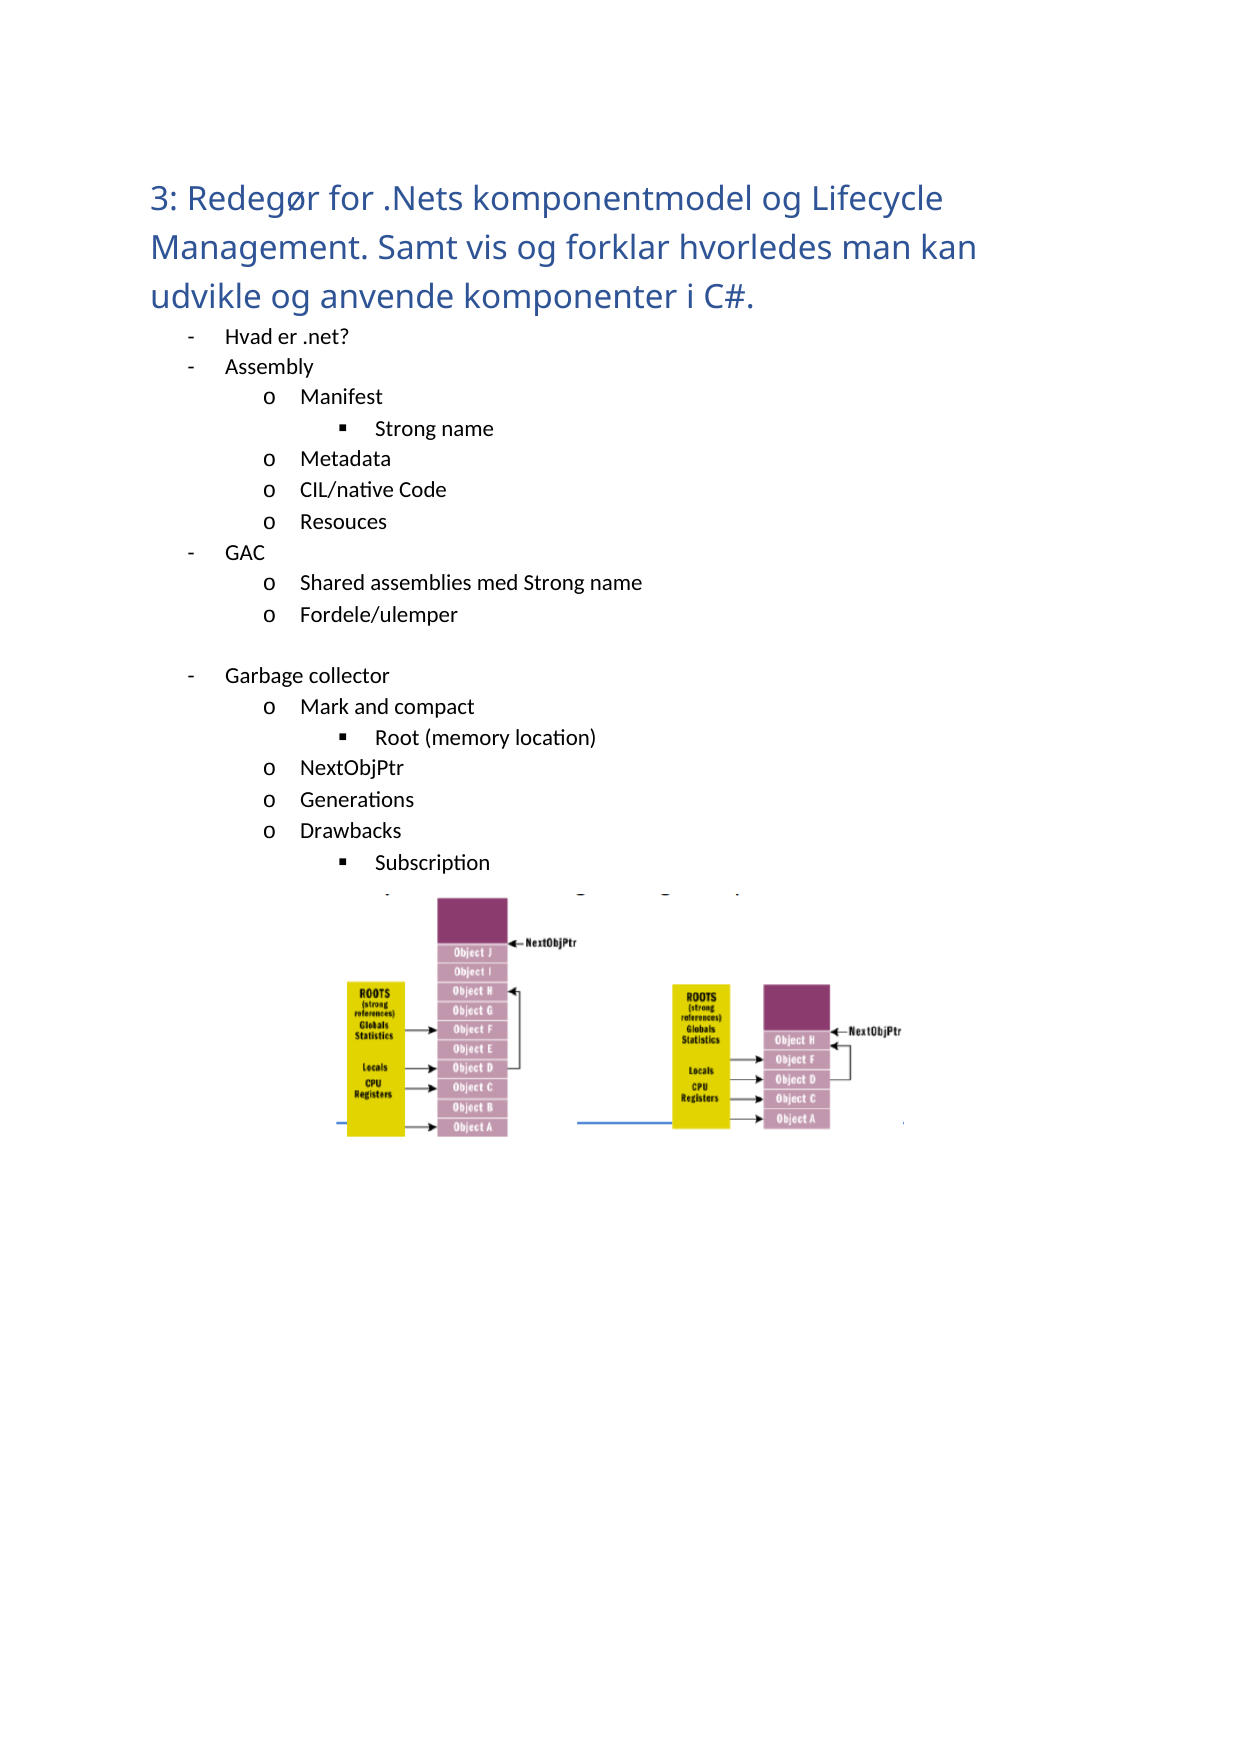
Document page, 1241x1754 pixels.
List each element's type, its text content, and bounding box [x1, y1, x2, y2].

list NextObjPtr [262, 753, 1090, 783]
list Shared assemblies med Strong name [262, 568, 1090, 598]
list Fordele/ulemper [262, 600, 1090, 659]
list Subscription [337, 848, 1090, 876]
list Hvad er .net? [187, 322, 1090, 350]
list Assembly [187, 352, 1090, 380]
list Garbage collector [187, 662, 1090, 689]
list Root (memory location) [337, 723, 1090, 751]
list Strong name [337, 414, 1090, 442]
list Drawbacks [262, 816, 1090, 846]
list Metadata [262, 444, 1090, 473]
picture [336, 894, 904, 1137]
list CIL/native Code [262, 475, 1090, 504]
subtitle 3: Redegør for .Nets komponentmodel og Lifecycle Management. Samt vis og forklar hvorledes man kan udvikle og anvende komponenter i C#. [150, 175, 1090, 318]
list Generations [262, 785, 1090, 814]
list GAC [187, 538, 1090, 566]
list Manifest [262, 382, 1090, 411]
list Mark and compact [262, 692, 1090, 721]
list Resouces [262, 507, 1090, 536]
